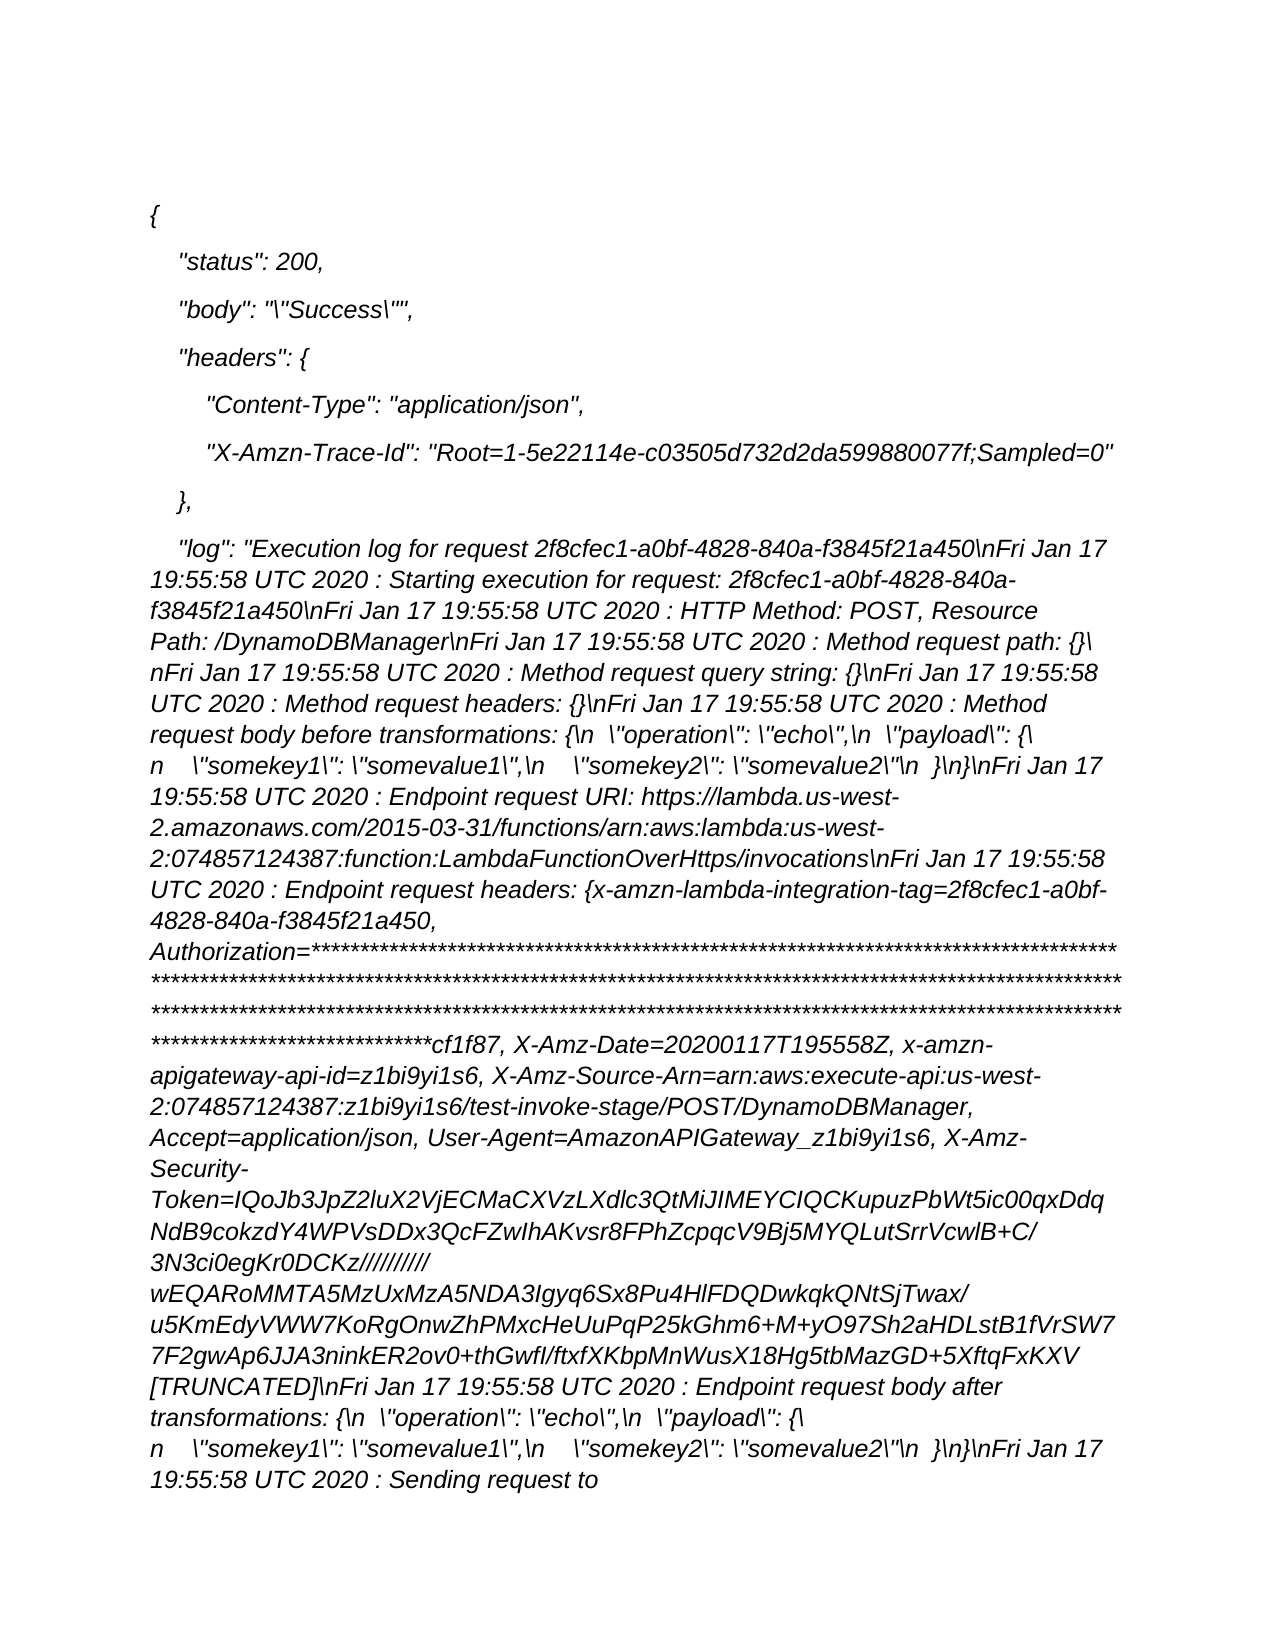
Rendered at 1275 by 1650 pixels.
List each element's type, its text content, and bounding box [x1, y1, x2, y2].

text "headers": { [150, 343, 1125, 371]
text "Content-Type": "application/json", [150, 390, 1125, 419]
text { [150, 199, 1125, 228]
text "status": 200, [150, 247, 1125, 276]
text "body": "\"Success\"", [150, 295, 1125, 324]
text "X-Amzn-Trace-Id": "Root=1-5e22114e-c03505d732d2da599880077f;Sampled=0" [150, 438, 1125, 467]
text }, [150, 486, 1125, 514]
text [150, 533, 1125, 1493]
